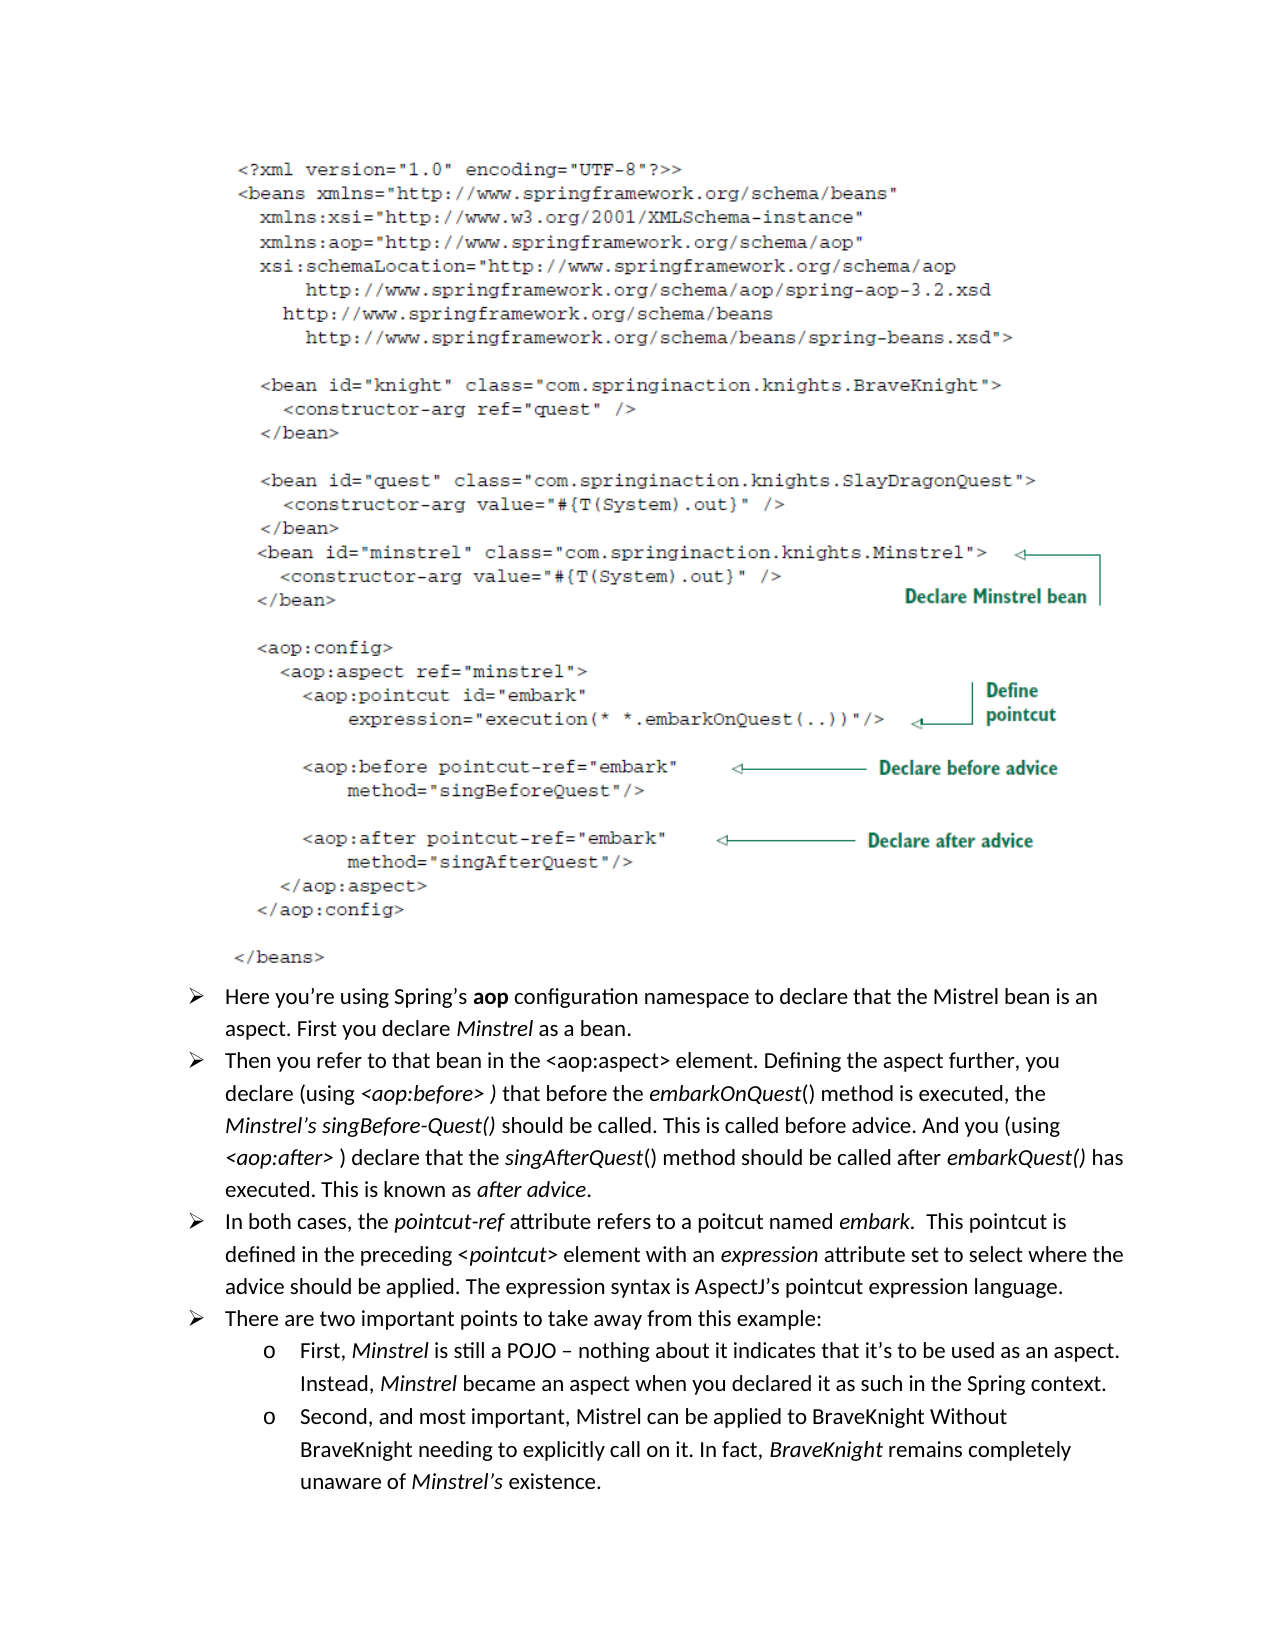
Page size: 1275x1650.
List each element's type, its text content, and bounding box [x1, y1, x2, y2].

list There are two important points to take away from this example: [187, 1304, 1125, 1332]
list Then you refer to that bean in the <aop:aspect> element. Defining the aspect further, you declare (using <aop:before> ) that before the embarkOnQuest() method is executed, the Minstrel’s singBefore-Quest() should be called. This is called before advice. And you (using <aop:after> ) declare that the singAfterQuest() method should be called after embarkQuest() has executed. This is known as after advice. [187, 1047, 1125, 1203]
picture [225, 150, 1054, 539]
list In both cases, the pointcut-ref attribute refers to a poitcut named embark. This pointcut is defined in the preceding <pointcut> element with an expression attribute set to select where the advice should be applied. The expression syntax is AspectJ’s pointcut expression language. [187, 1207, 1125, 1300]
picture [225, 542, 1112, 978]
list Second, and most important, Mistrel can be applied to BraveKnight Without BraveKnight needing to explicitly call on it. In fact, BraveKnight remains completely unaware of Minstrel’s existence. [262, 1402, 1125, 1495]
list Here you’re using Spring’s aop configuration namespace to declare that the Mistrel bean is an aspect. First you declare Minstrel as a bean. [187, 982, 1125, 1042]
list First, Minstrel is still a POJO – nothing about it indicates that it’s to be used as an aspect. Instead, Minstrel became an aspect when you declared it as such in the Spring context. [262, 1336, 1125, 1398]
